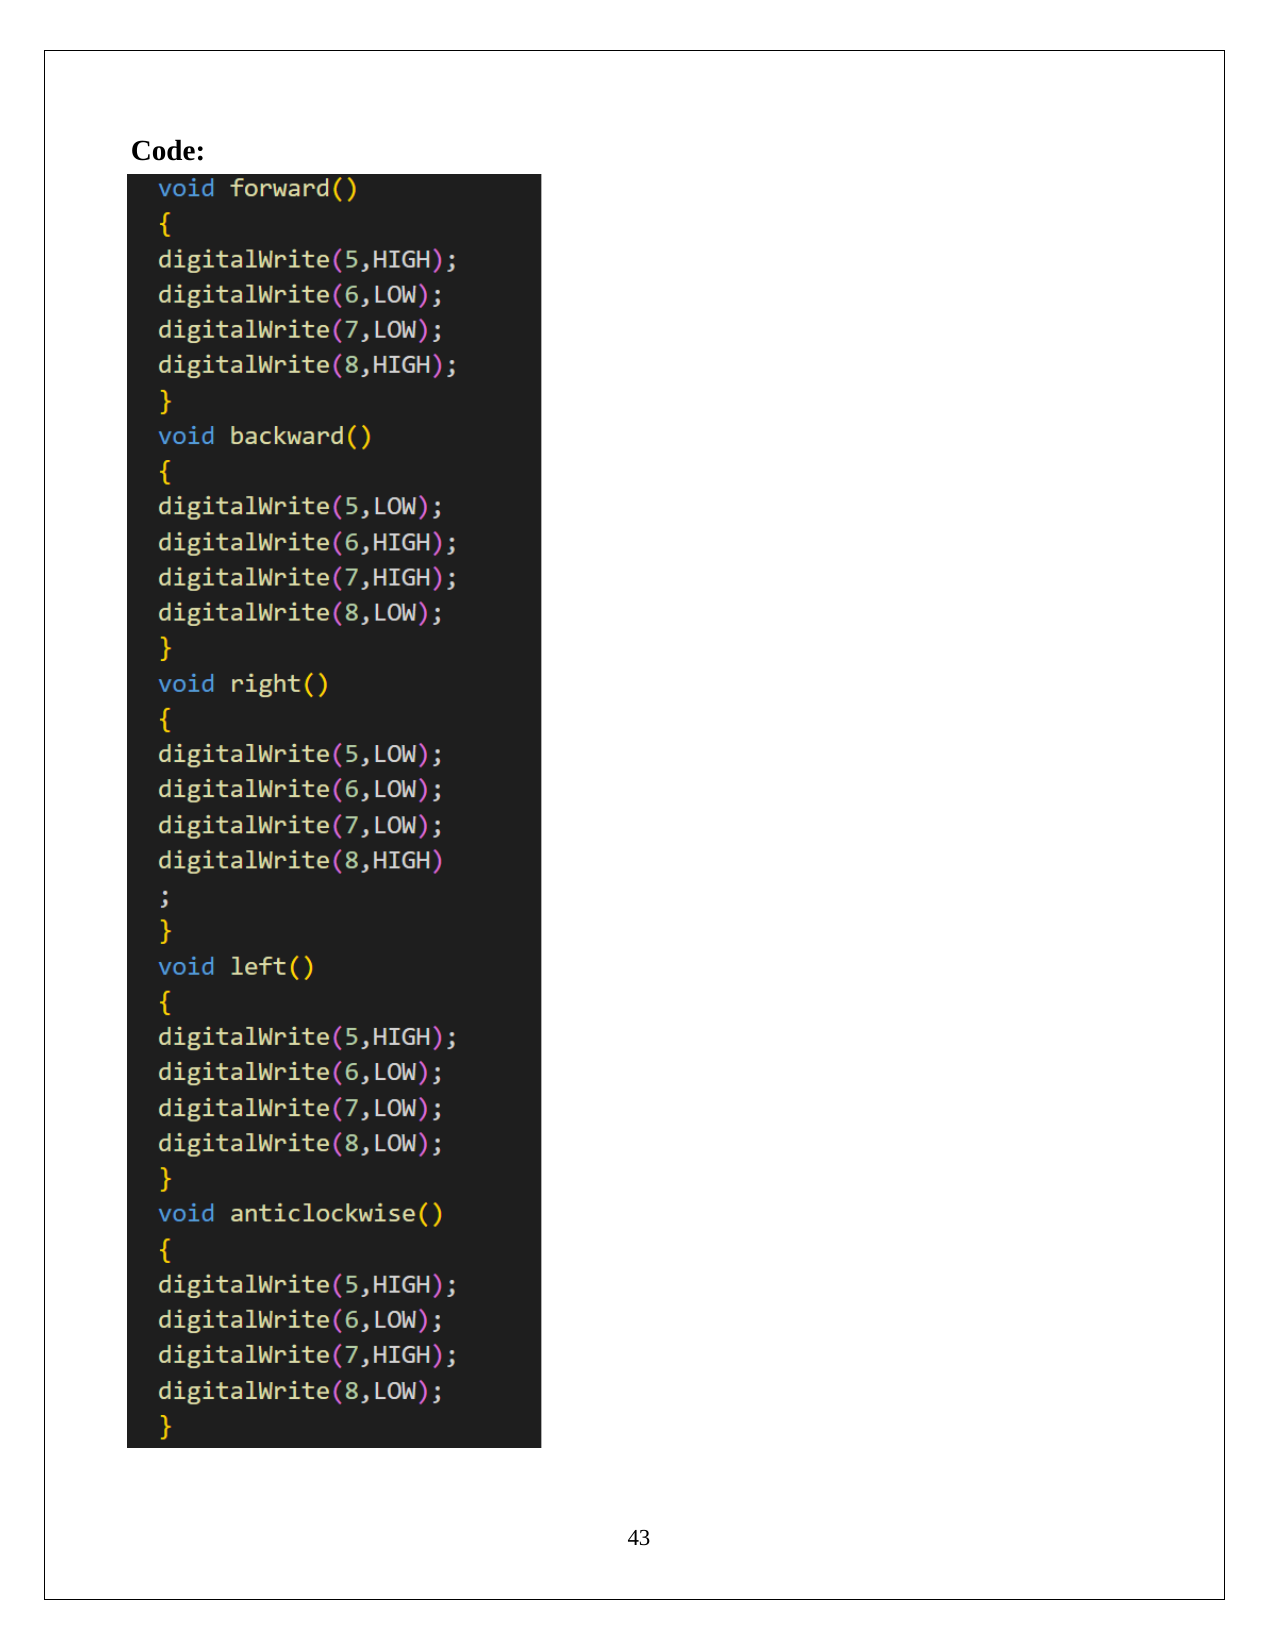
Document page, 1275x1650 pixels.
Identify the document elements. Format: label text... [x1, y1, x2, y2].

subtitle Code: [131, 133, 1208, 167]
picture [127, 174, 542, 1448]
